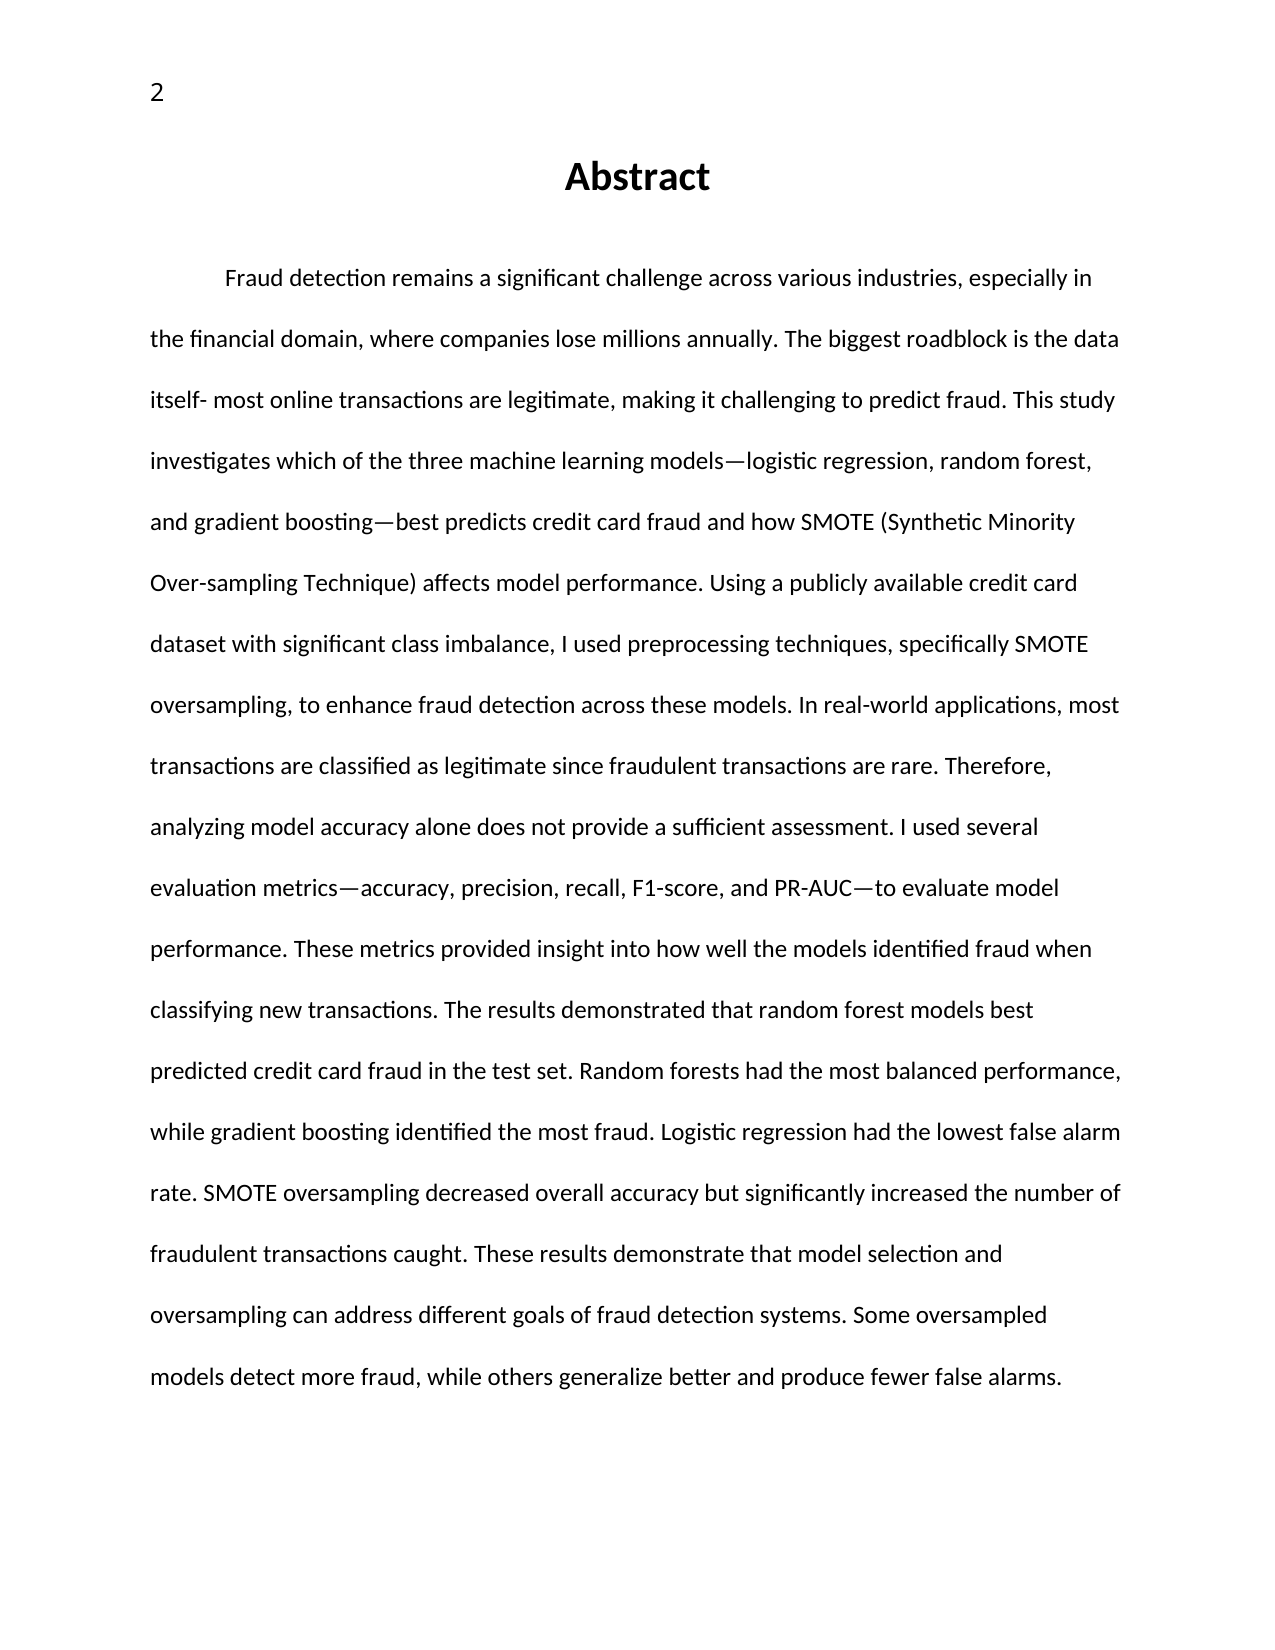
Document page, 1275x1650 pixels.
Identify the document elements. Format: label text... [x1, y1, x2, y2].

text Abstract [150, 150, 1125, 201]
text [150, 262, 1125, 1391]
